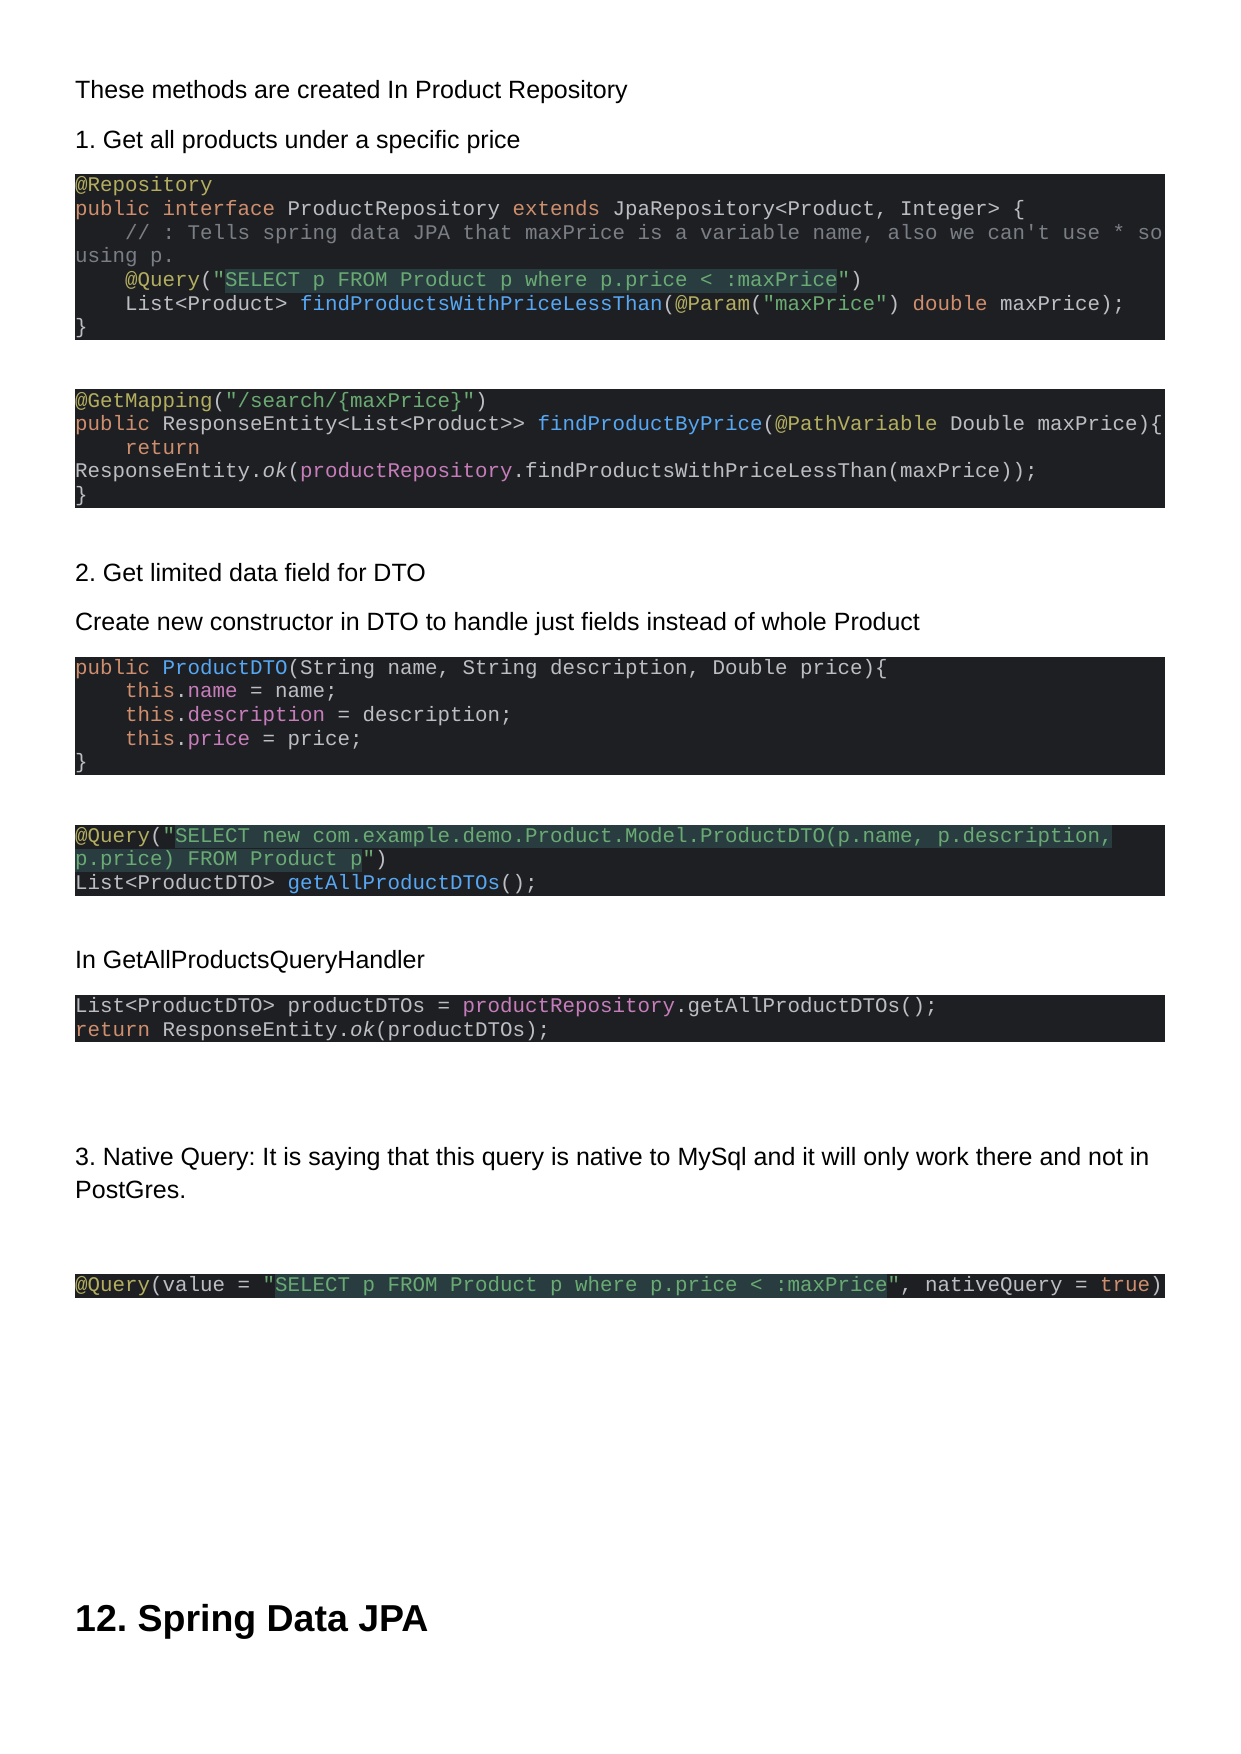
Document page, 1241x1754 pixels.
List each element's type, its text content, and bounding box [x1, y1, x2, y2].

text @Repository public interface ProductRepository extends JpaRepository<Product, Integer> { // : Tells spring data JPA that maxPrice is a variable name, also we can't use * so using p. @Query("SELECT p FROM Product p where p.price < :maxPrice") List<Product> findProductsWithPriceLessThan(@Param("maxPrice") double maxPrice); } [75, 174, 1165, 340]
text public ProductDTO(String name, String description, Double price){ this.name = name; this.description = description; this.price = price; } [75, 657, 1165, 775]
text List<ProductDTO> productDTOs = productRepository.getAllProductDTOs(); return ResponseEntity.ok(productDTOs); [75, 995, 1165, 1042]
text @Query("SELECT new com.example.demo.Product.Model.ProductDTO(p.name, p.description, p.price) FROM Product p") List<ProductDTO> getAllProductDTOs(); [75, 825, 1165, 896]
text @GetMapping("/search/{maxPrice}") public ResponseEntity<List<Product>> findProductByPrice(@PathVariable Double maxPrice){ return ResponseEntity.ok(productRepository.findProductsWithPriceLessThan(maxPrice)); } [75, 389, 1165, 508]
text @Query(value = "SELECT p FROM Product p where p.price < :maxPrice", nativeQuery = true) [887, 1274, 1165, 1298]
text 12. Spring Data JPA [75, 1596, 1165, 1639]
text In GetAllProductsQueryHandler [75, 945, 1165, 974]
text 2. Get limited data field for DTO [75, 557, 1165, 586]
text These methods are created In Product Repository [75, 75, 1165, 104]
text 3. Native Query: It is saying that this query is native to MySql and it will only work there and not in PostGres. [75, 1142, 1165, 1203]
text 1. Get all products under a specific price [75, 125, 1165, 153]
text Create new constructor in DTO to handle just fields instead of whole Product [75, 607, 1165, 636]
